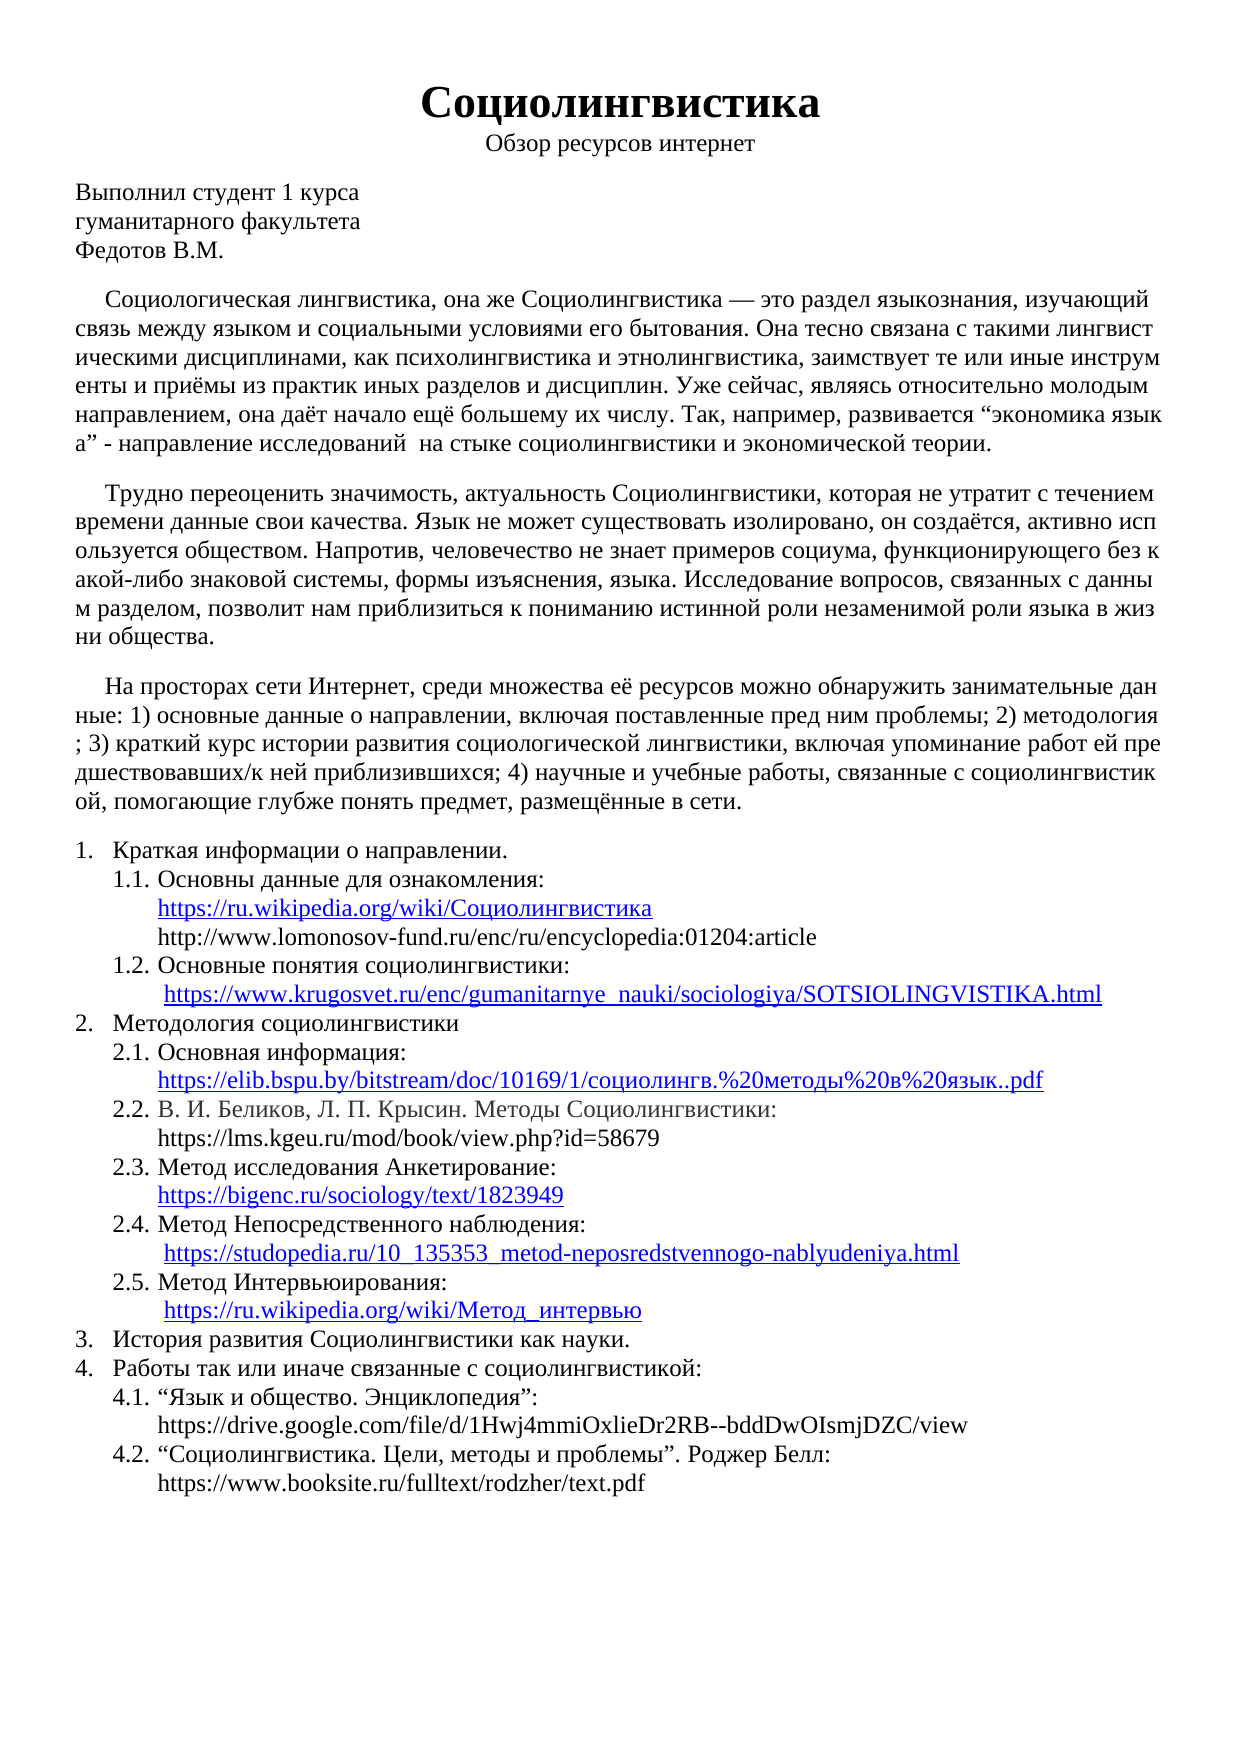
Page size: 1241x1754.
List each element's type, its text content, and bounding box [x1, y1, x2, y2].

list Метод исследования Анкетирование: https://bigenc.ru/sociology/text/1823949 [112, 1152, 1165, 1209]
list Краткая информации о направлении. [75, 836, 1165, 864]
text Социолингвистика Обзор ресурсов интернет [75, 75, 1165, 156]
list Методология социолингвистики [75, 1008, 1165, 1037]
text Выполнил студент 1 курса гуманитарного факультета Федотов В.М. [75, 177, 1165, 263]
list Работы так или иначе связанные с социолингвистикой: [75, 1353, 1165, 1382]
list “Социолингвистика. Цели, методы и проблемы”. Роджер Белл: https://www.booksite.ru/fulltext/rodzher/text.pdf [112, 1439, 1165, 1497]
list Метод Интервьюирования: https://ru.wikipedia.org/wiki/Метод_интервью [112, 1267, 1165, 1324]
list В. И. Беликов, Л. П. Крысин. Методы Социолингвистики: https://lms.kgeu.ru/mod/book/view.php?id=58679 [112, 1094, 1165, 1152]
text Социологическая лингвистика, она же Социолингвистика — это раздел языкознания, изучающий связь между языком и социальными условиями его бытования. Она тесно связана с такими лингвистическими дисциплинами, как психолингвистика и этнолингвистика, заимствует те или иные инструменты и приёмы из практик иных разделов и дисциплин. Уже сейчас, являясь относительно молодым направлением, она даёт начало ещё большему их числу. Так, например, развивается “экономика языка” - направление исследований на стыке социолингвистики и экономической теории. [75, 284, 1165, 457]
list Основные понятия социолингвистики: https://www.krugosvet.ru/enc/gumanitarnye_nauki/sociologiya/SOTSIOLINGVISTIKA.html [112, 951, 1165, 1008]
list “Язык и общество. Энциклопедия”: https://drive.google.com/file/d/1Hwj4mmiOxlieDr2RB--bddDwOIsmjDZC/view [112, 1382, 1165, 1439]
list Основны данные для ознакомления: https://ru.wikipedia.org/wiki/Социолингвистика http://www.lomonosov-fund.ru/enc/ru/encyclopedia:01204:article [112, 864, 1165, 951]
list История развития Социолингвистики как науки. [75, 1324, 1165, 1353]
text Трудно переоценить значимость, актуальность Социолингвистики, которая не утратит с течением времени данные свои качества. Язык не может существовать изолировано, он создаётся, активно используется обществом. Напротив, человечество не знает примеров социума, функционирующего без какой-либо знаковой системы, формы изъяснения, языка. Исследование вопросов, связанных с данным разделом, позволит нам приблизиться к пониманию истинной роли незаменимой роли языка в жизни общества. [75, 478, 1165, 650]
list Метод Непосредственного наблюдения: https://studopedia.ru/10_135353_metod-neposredstvennogo-nablyudeniya.html [112, 1209, 1165, 1267]
list Основная информация: https://elib.bspu.by/bitstream/doc/10169/1/социолингв.%20методы%20в%20язык..pdf [112, 1037, 1165, 1094]
text На просторах сети Интернет, среди множества её ресурсов можно обнаружить занимательные данные: 1) основные данные о направлении, включая поставленные пред ним проблемы; 2) методология; 3) краткий курс истории развития социологической лингвистики, включая упоминание работ ей предшествовавших/к ней приблизившихся; 4) научные и учебные работы, связанные с социолингвистикой, помогающие глубже понять предмет, размещённые в сети. [75, 671, 1165, 815]
